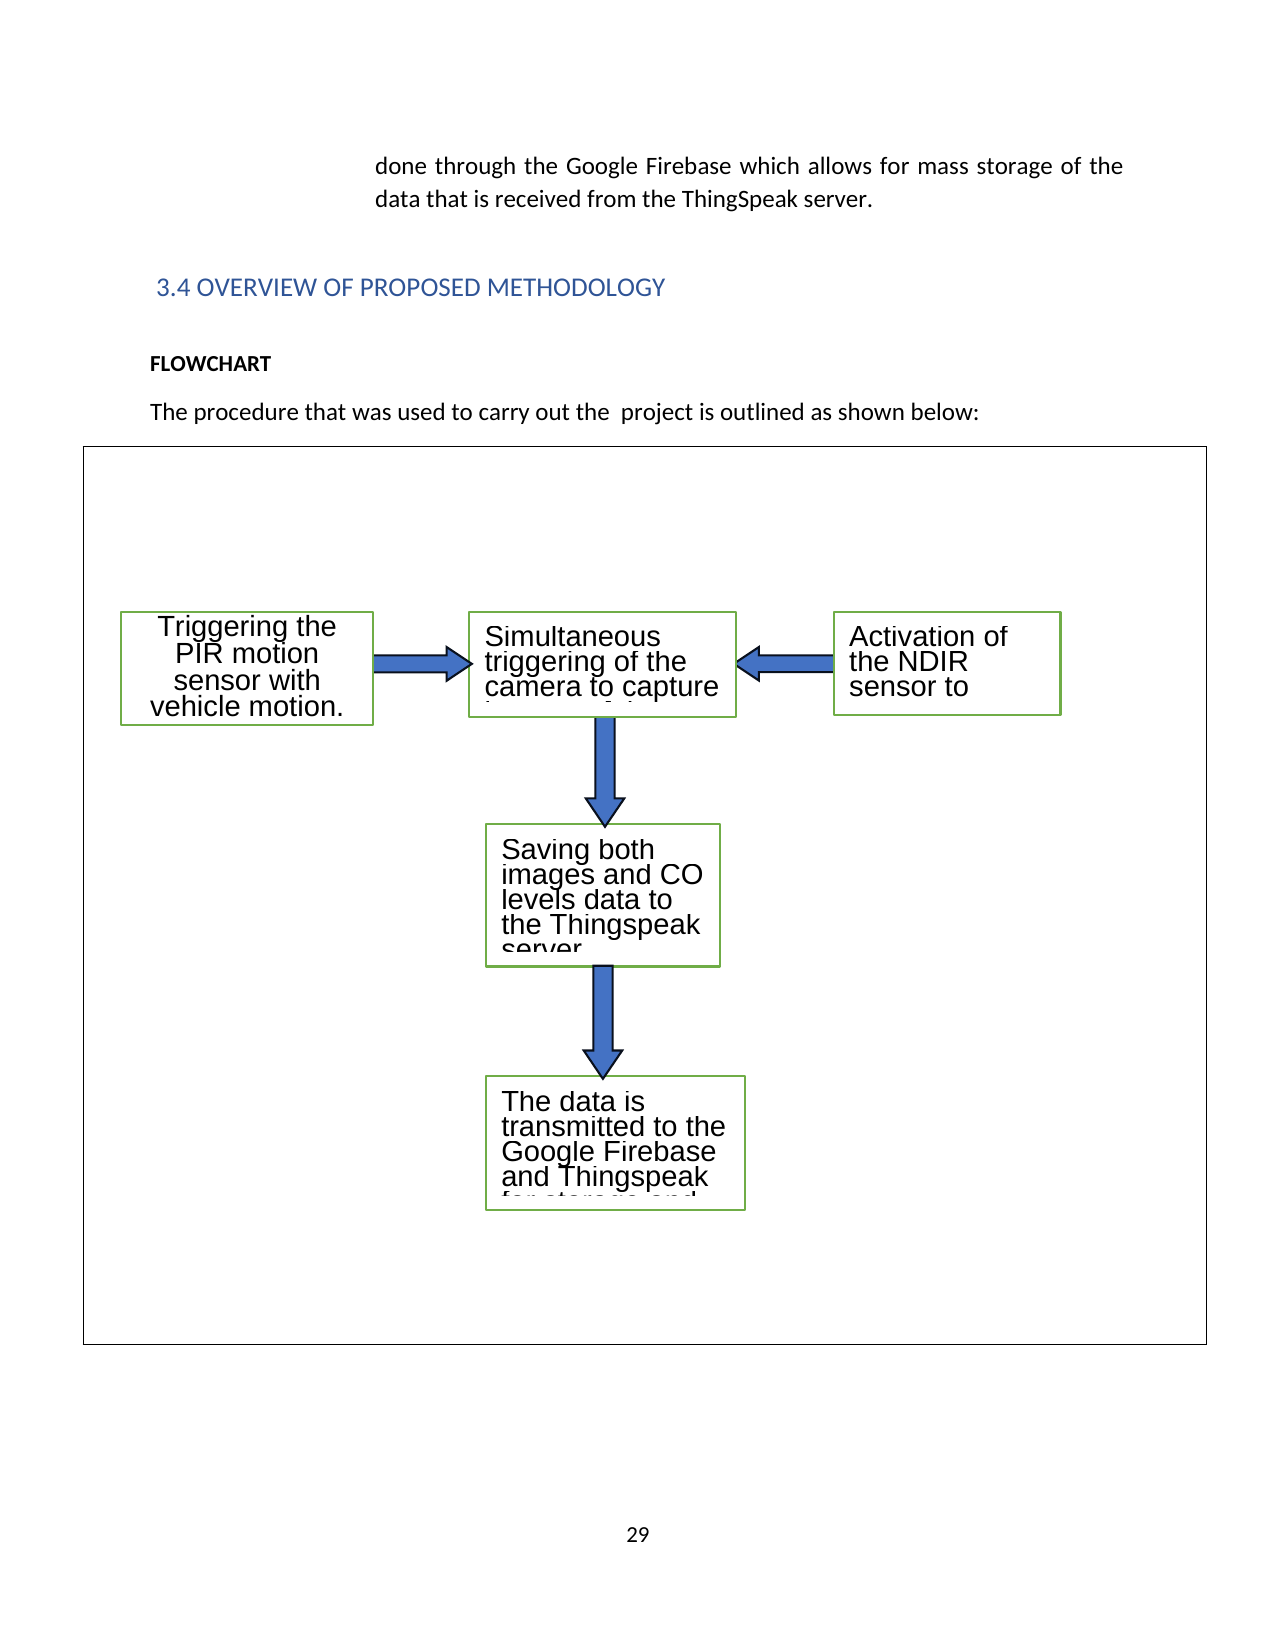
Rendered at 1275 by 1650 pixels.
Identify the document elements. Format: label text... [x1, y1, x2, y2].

subtitle 3.4 OVERVIEW OF PROPOSED METHODOLOGY [150, 270, 1125, 303]
text FLOWCHART [150, 349, 1125, 378]
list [337, 150, 1125, 213]
table_header [84, 447, 1206, 1344]
text The procedure that was used to carry out the project is outlined as shown below: [150, 396, 1125, 427]
